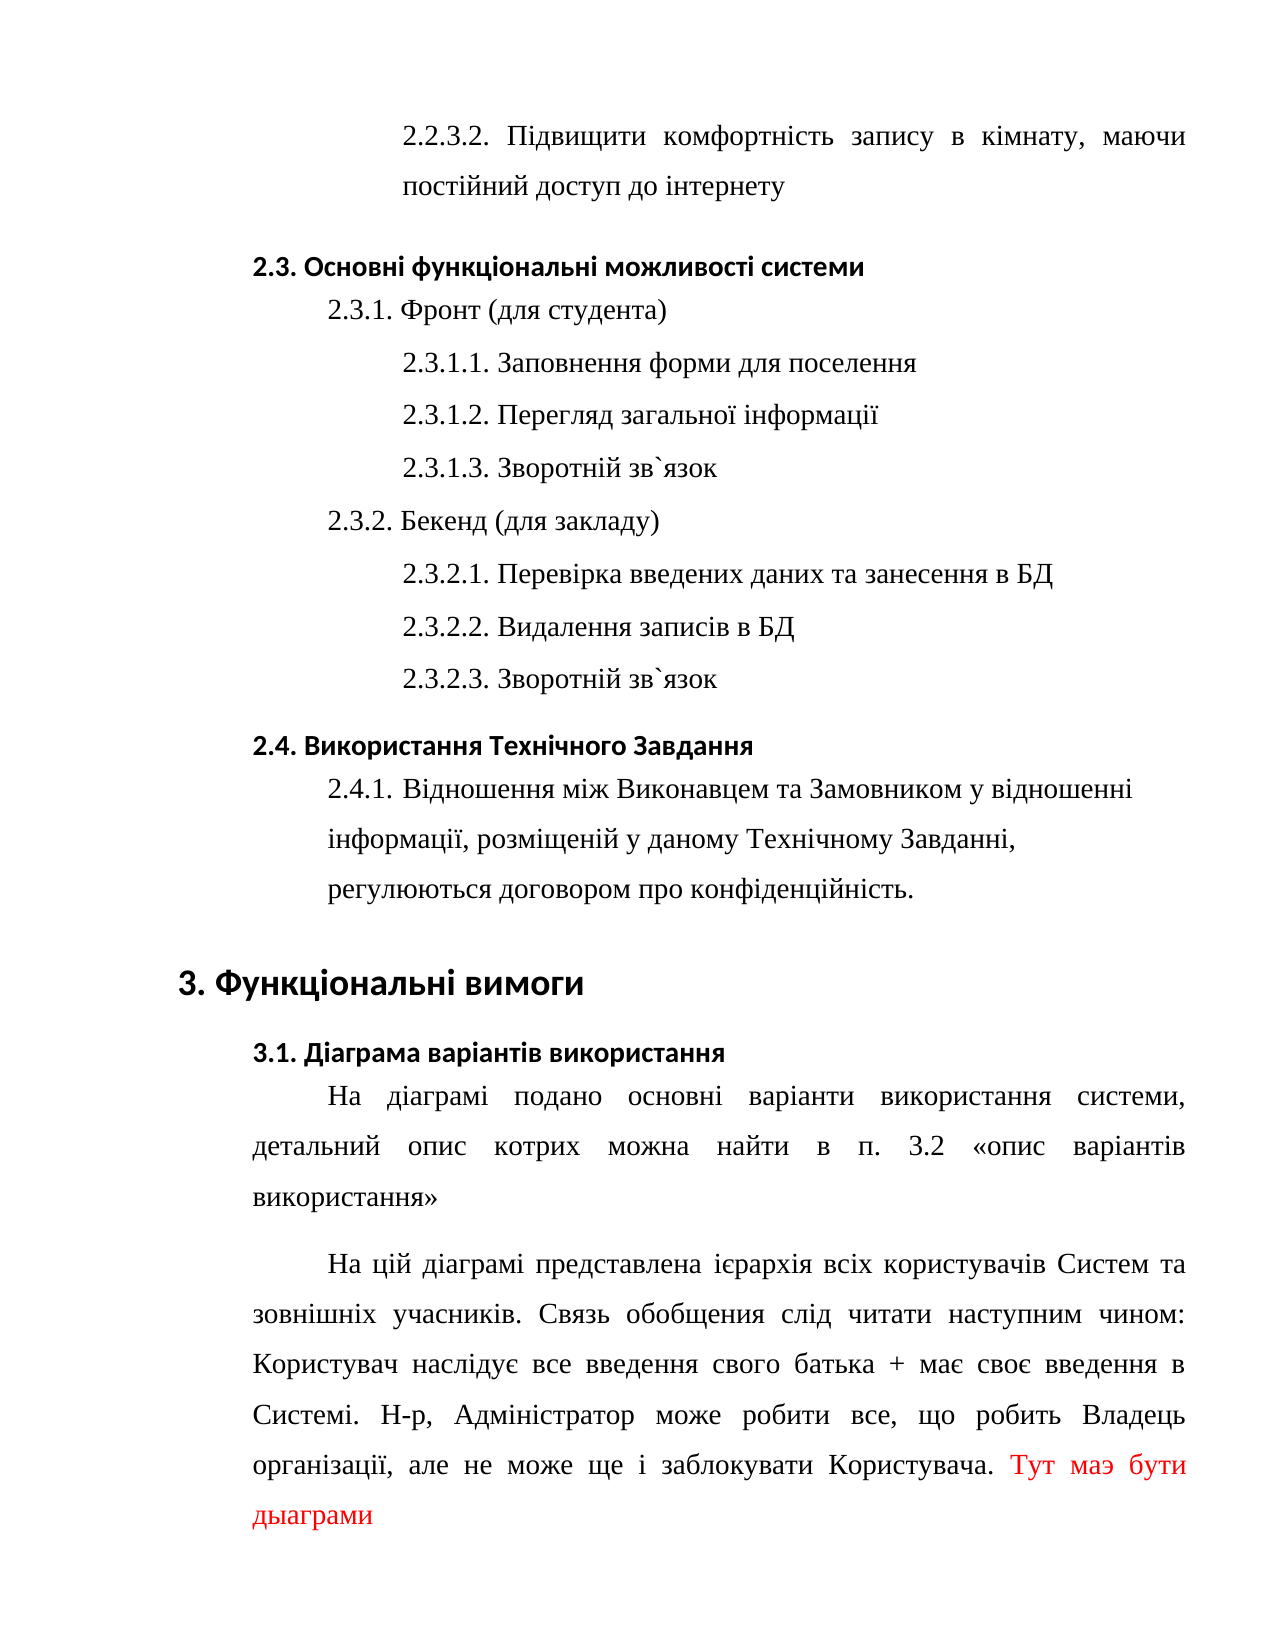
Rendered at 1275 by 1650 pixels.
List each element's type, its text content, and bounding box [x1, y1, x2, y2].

subtitle 2.3. Основні функціональні можливості системи [177, 248, 1186, 283]
text На діаграмі подано основні варіанти використання системи, детальний опис котрих можна найти в п. 3.2 «опис варіантів використання» [252, 1078, 1186, 1212]
text 2.3.2. Бекенд (для закладу) [177, 503, 1186, 537]
subtitle 3. Функціональні вимоги [177, 959, 1186, 1005]
text 2.3.2.3. Зворотній зв`язок [327, 662, 1186, 695]
subtitle 3.1. Діаграма варіантів використання [252, 1034, 1186, 1070]
text 2.2.3.2. Підвищити комфортність запису в кімнату, маючи постійний доступ до інтернету [402, 118, 1186, 202]
text 2.3.2.1. Перевірка введених даних та занесення в БД [327, 556, 1186, 589]
text 2.3.1. Фронт (для студента) [252, 292, 1186, 325]
text 2.4.1. Відношення між Виконавцем та Замовником у відношенні інформації, розміщеній у даному Технічному Завданні, регулюються договором про конфіденційність. [327, 771, 1186, 905]
subtitle 2.4. Використання Технічного Завдання [252, 727, 1186, 762]
text 2.3.1.3. Зворотній зв`язок [327, 450, 1186, 484]
text На цій діаграмі представлена ​​ієрархія всіх користувачів Систем та зовнішніх учасників. Связь обобщения слід читати наступним чином: Користувач наслідує все введення свого батька + має своє введення в Системі. Н-р, Адміністратор може робити все, що робить Владець організації, але не може ще і заблокувати Користувача. Тут маэ бути дыаграми [252, 1246, 1186, 1531]
text 2.3.2.2. Видалення записів в БД [327, 609, 1186, 642]
text 2.3.1.1. Заповнення форми для поселення [177, 345, 1186, 378]
text 2.3.1.2. Перегляд загальної інформації [327, 397, 1186, 431]
